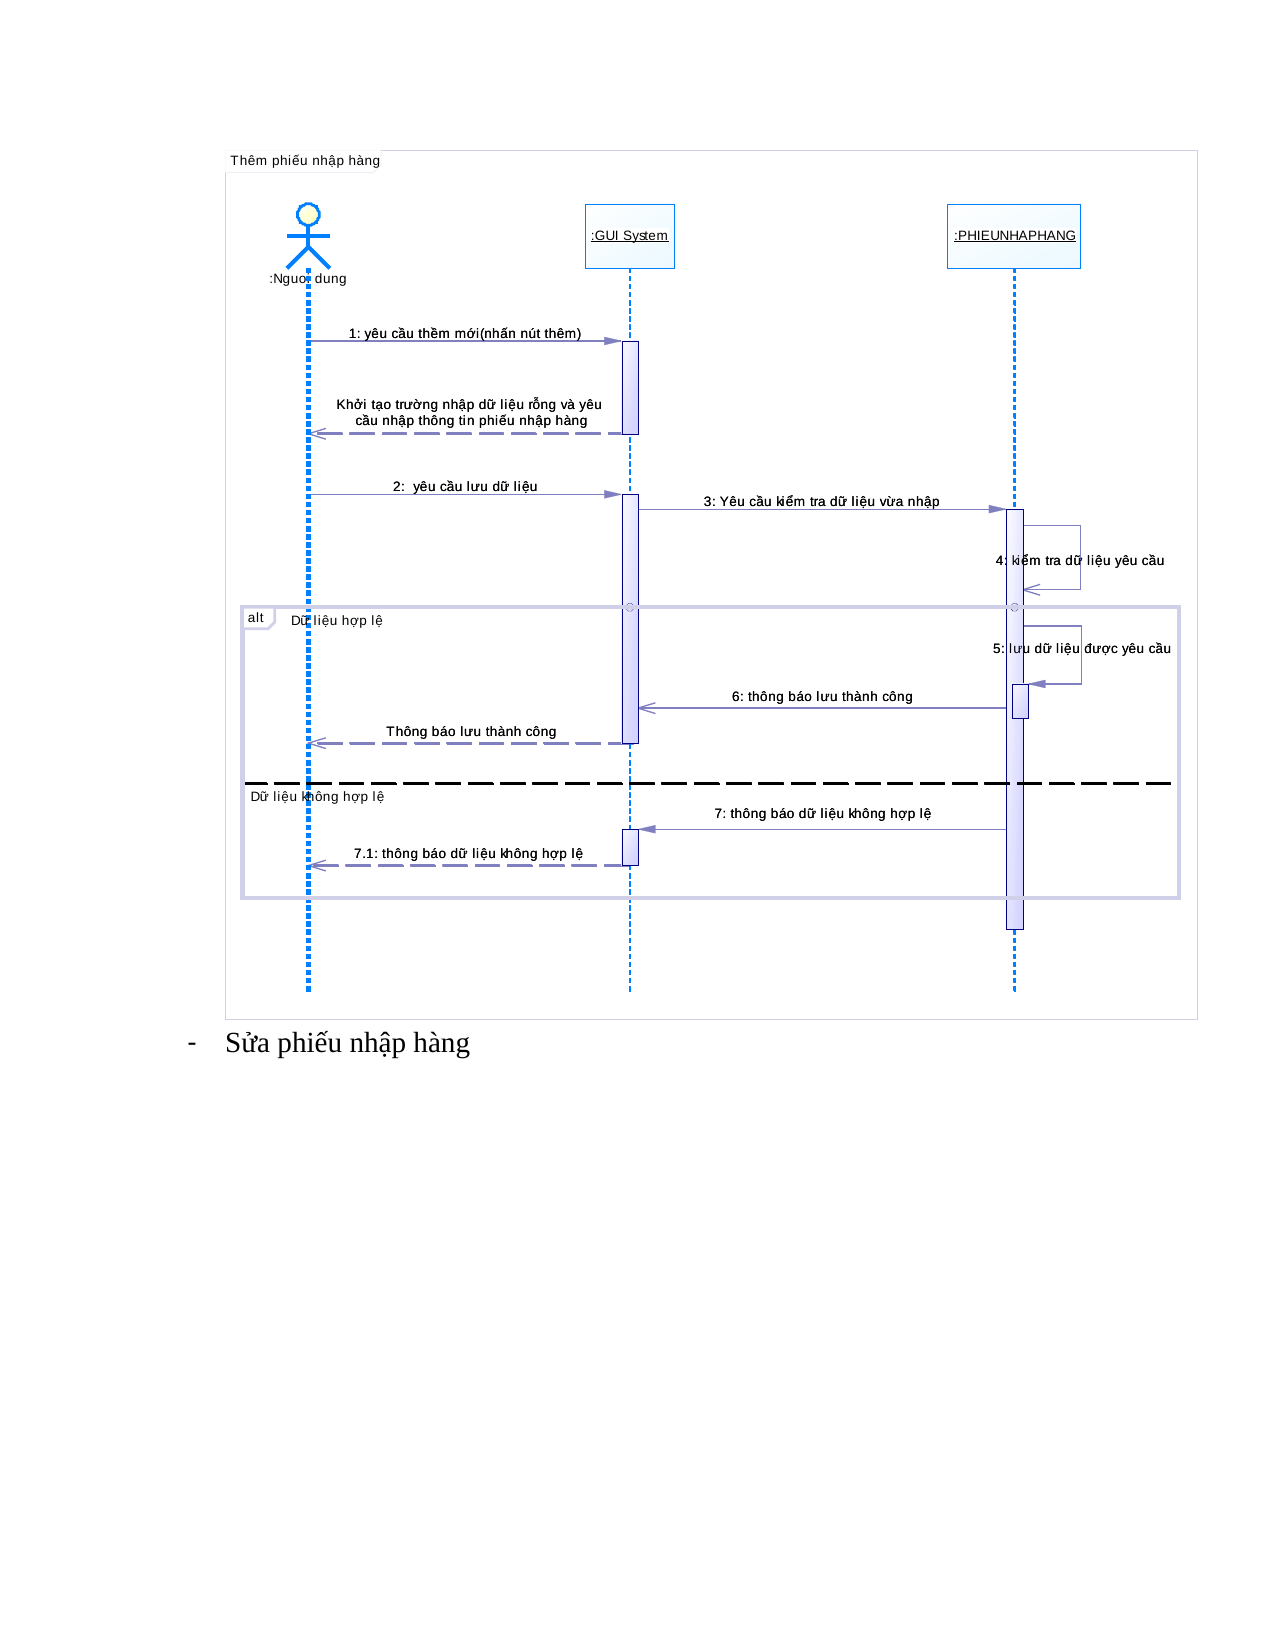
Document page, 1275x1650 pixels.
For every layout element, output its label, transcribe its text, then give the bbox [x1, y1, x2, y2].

list Sửa phiếu nhập hàng [187, 1024, 1125, 1059]
